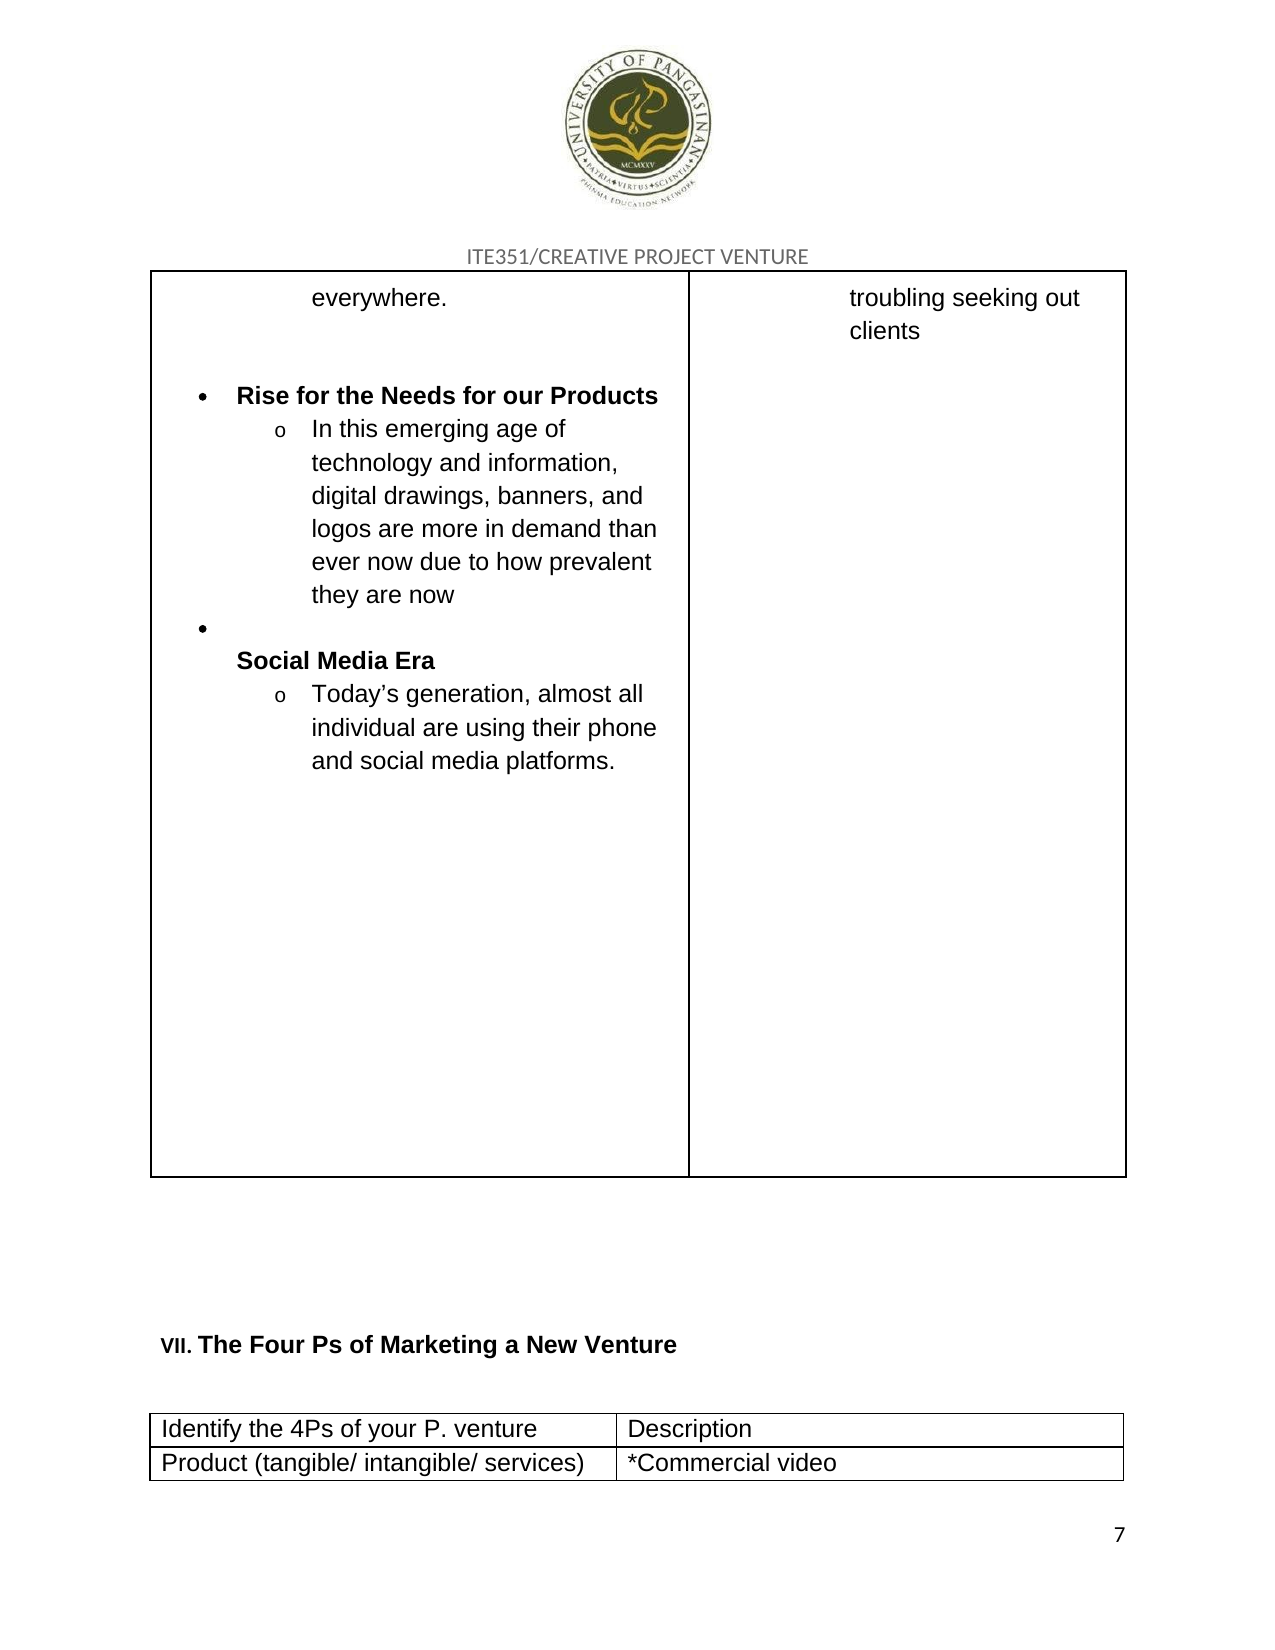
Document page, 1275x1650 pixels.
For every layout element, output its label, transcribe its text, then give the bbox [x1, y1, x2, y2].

table_cell Product (tangible/ intangible/ services) [151, 1448, 616, 1480]
table_header Description [617, 1414, 1123, 1446]
table_cell *Commercial video *Product Photography *Drawing (any canvas) *Banner of Tarpaulin designing * Logo making *Social Media Platform Admin [617, 1448, 1123, 1480]
table_header Identify the 4Ps of your P. venture [151, 1414, 616, 1446]
picture [561, 45, 715, 210]
list The Four Ps of Marketing a New Venture [160, 1329, 1125, 1359]
